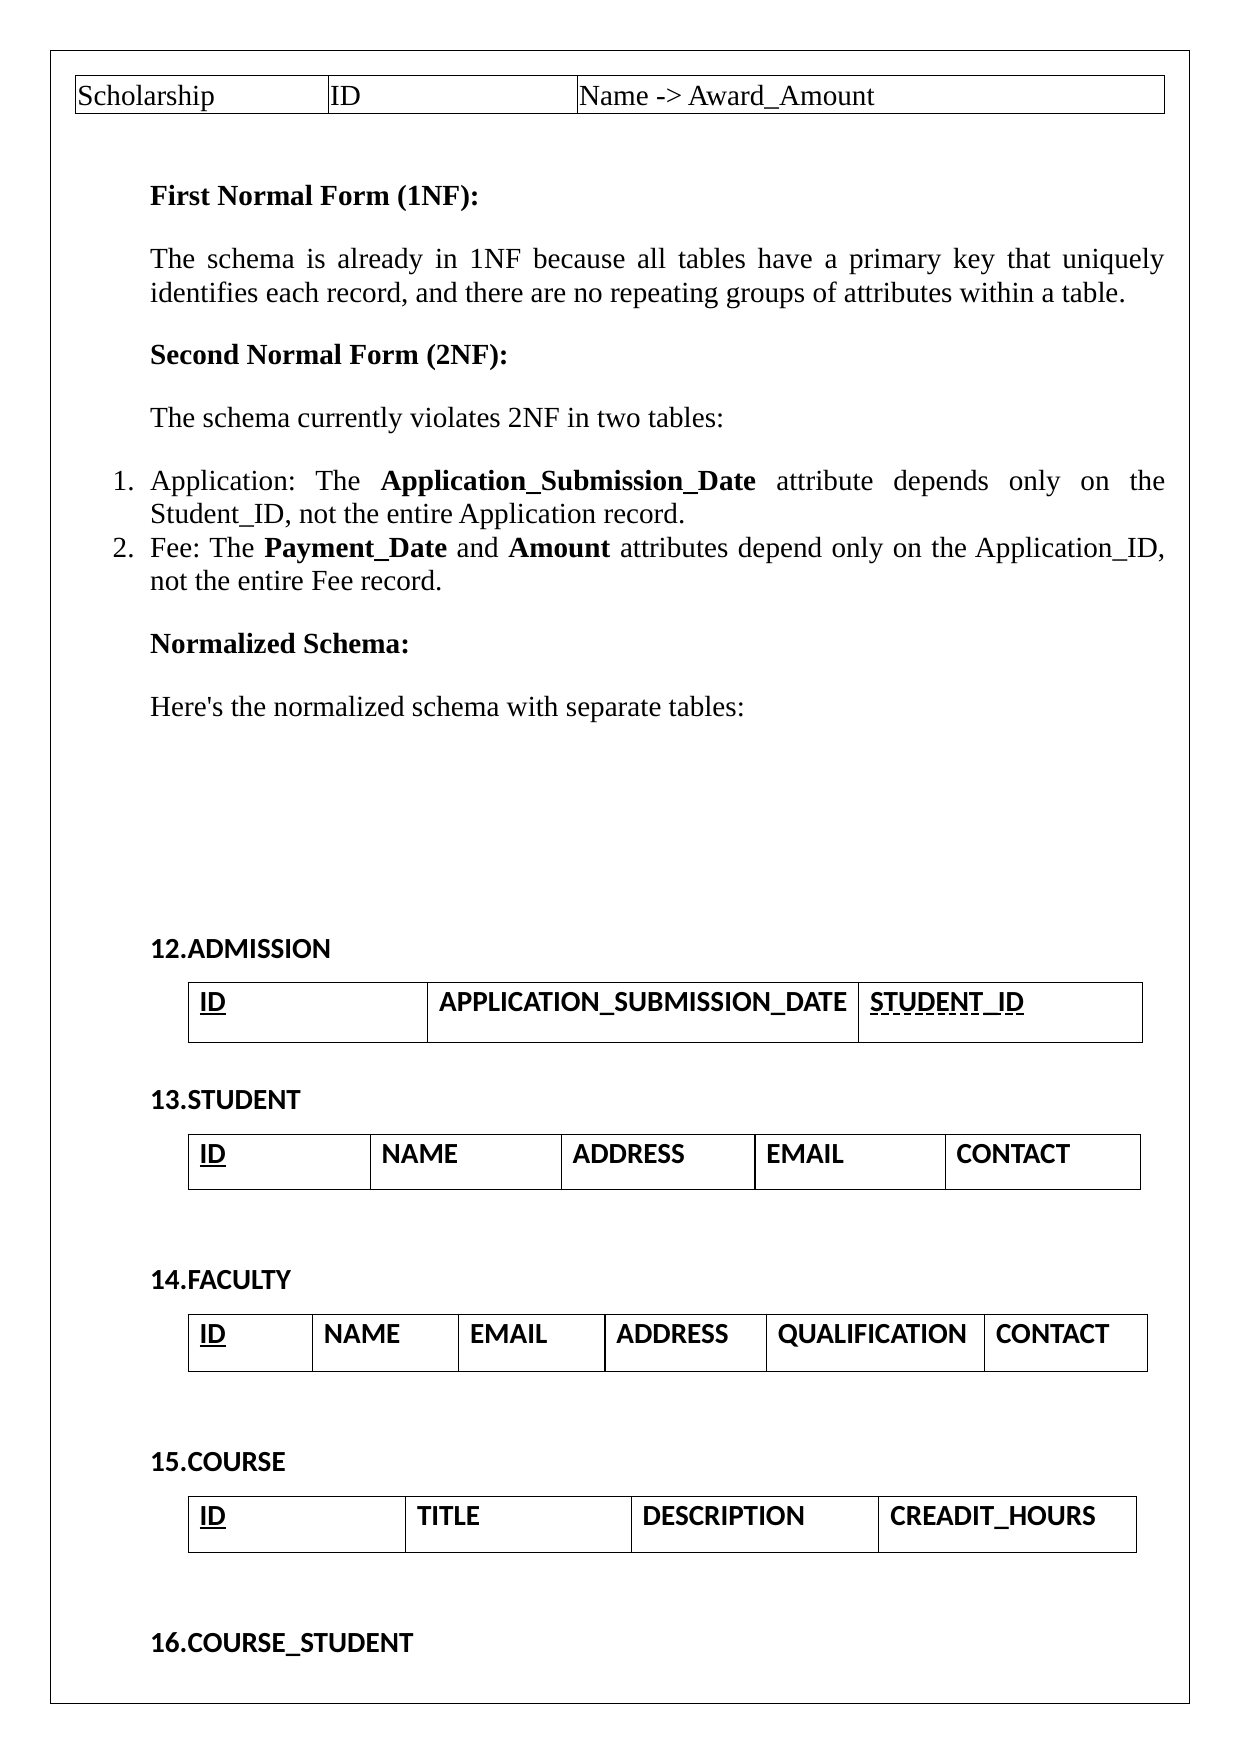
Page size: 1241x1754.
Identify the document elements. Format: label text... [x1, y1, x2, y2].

table_header EMAIL [756, 1135, 945, 1189]
list ADMISSION [150, 930, 1165, 965]
table_header ID [189, 1315, 312, 1371]
table_header CREADIT_HOURS [879, 1497, 1136, 1552]
text Second Normal Form (2NF): [150, 337, 1165, 371]
table_cell Scholarship [76, 76, 328, 113]
table_header ID [189, 1497, 405, 1552]
list FACULTY [150, 1261, 1165, 1297]
table_header DESCRIPTION [632, 1497, 878, 1552]
table_header CONTACT [946, 1135, 1140, 1189]
table_header ID [189, 1135, 370, 1189]
list Application: The Application_Submission_Date attribute depends only on the Student_ID, not the entire Application record. [112, 463, 1165, 530]
table_header ADDRESS [562, 1135, 754, 1189]
table_header QUALIFICATION [767, 1315, 984, 1371]
table_header NAME [313, 1315, 458, 1371]
table_header ADDRESS [606, 1315, 766, 1371]
list Fee: The Payment_Date and Amount attributes depend only on the Application_ID, not the entire Fee record. [112, 530, 1165, 597]
text The schema is already in 1NF because all tables have a primary key that uniquely identifies each record, and there are no repeating groups of attributes within a table. [150, 241, 1165, 308]
list COURSE_STUDENT [150, 1624, 1165, 1660]
list COURSE [150, 1443, 1165, 1479]
text The schema currently violates 2NF in two tables: [150, 400, 1165, 434]
table_cell Name -> Award_Amount [578, 76, 1164, 113]
table_header EMAIL [459, 1315, 604, 1371]
text First Normal Form (1NF): [150, 178, 1165, 212]
table_header ID [189, 983, 427, 1042]
table_header TITLE [406, 1497, 631, 1552]
table_header NAME [371, 1135, 561, 1189]
text Here's the normalized schema with separate tables: [150, 689, 1165, 722]
list STUDENT [150, 1081, 1165, 1117]
table_header STUDENT_ID [859, 983, 1142, 1042]
table_header CONTACT [985, 1315, 1147, 1371]
table_cell ID [329, 76, 577, 113]
table_header APPLICATION_SUBMISSION_DATE [428, 983, 858, 1042]
text Normalized Schema: [150, 626, 1165, 660]
